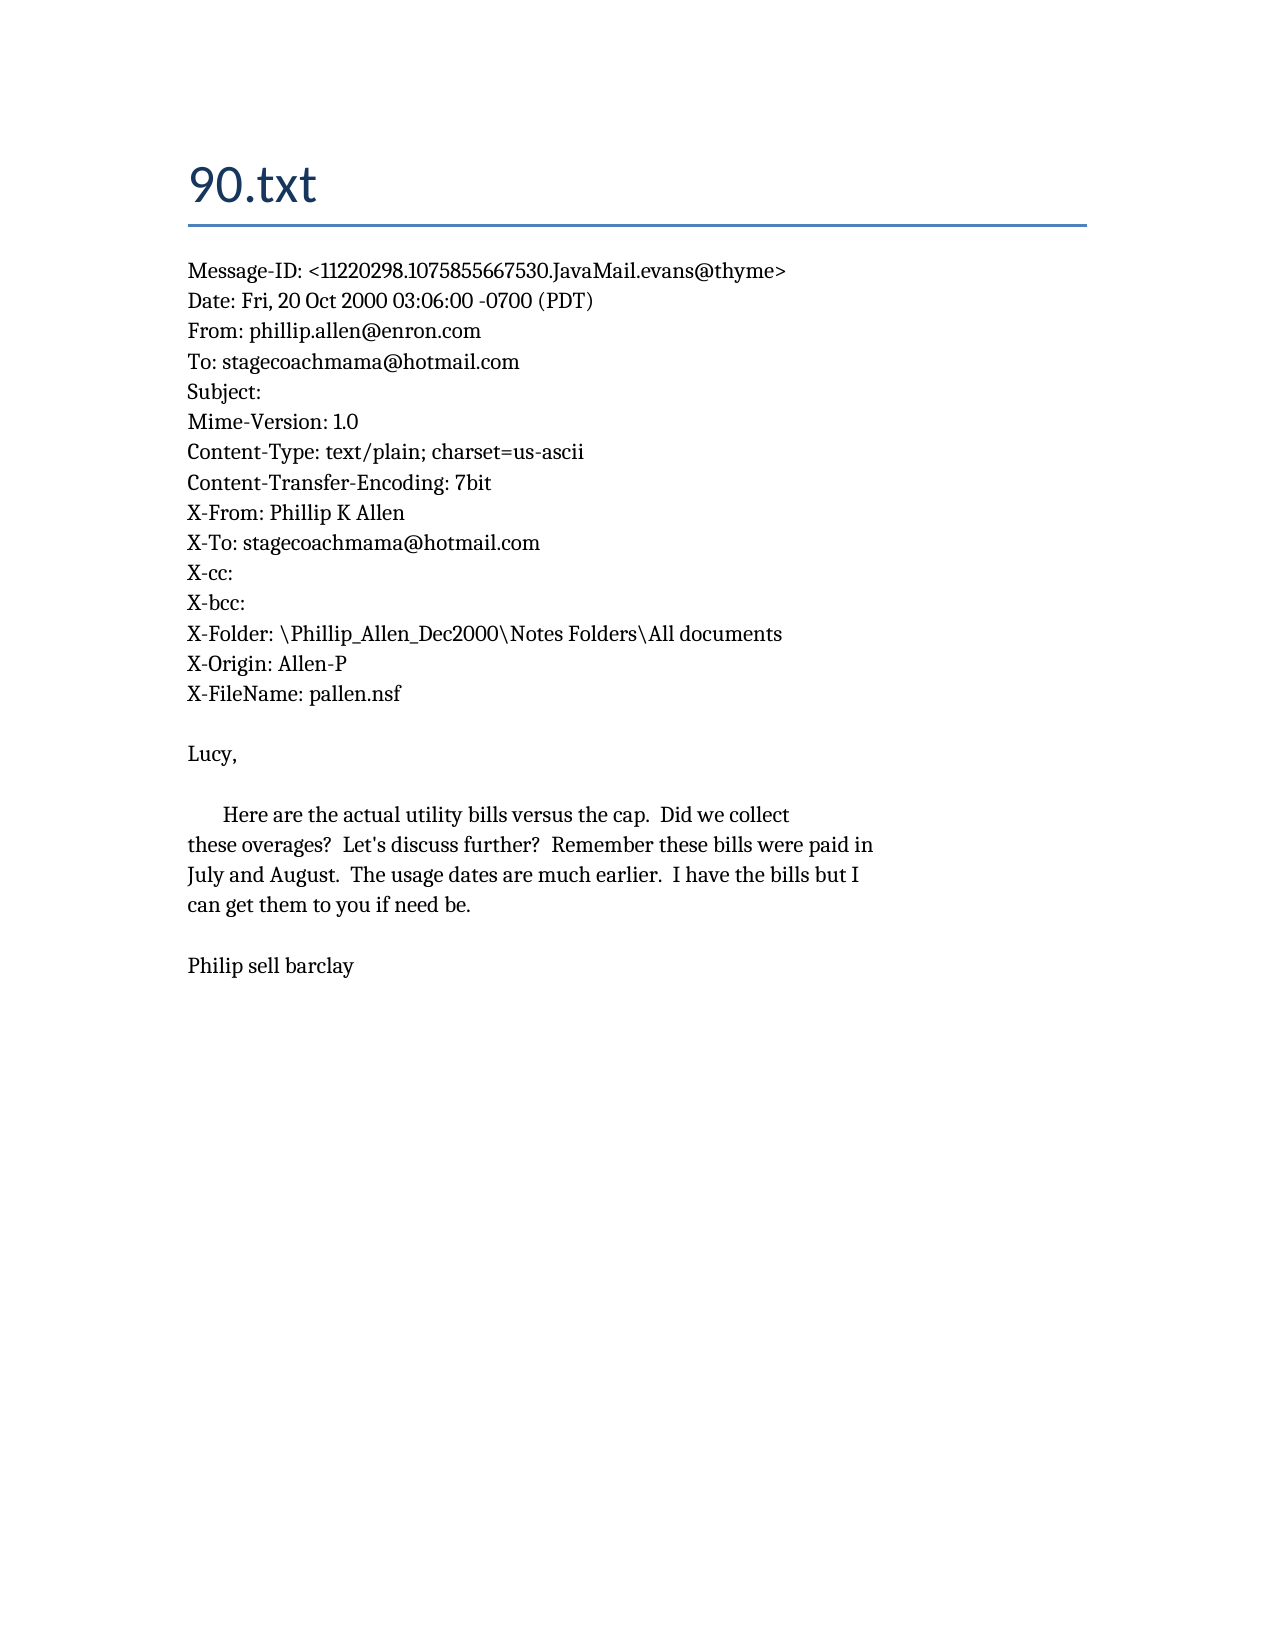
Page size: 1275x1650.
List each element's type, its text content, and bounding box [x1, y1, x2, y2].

text Message-ID: <11220298.1075855667530.JavaMail.evans@thyme> Date: Fri, 20 Oct 2000 03:06:00 -0700 (PDT) From: phillip.allen@enron.com To: stagecoachmama@hotmail.com Subject: Mime-Version: 1.0 Content-Type: text/plain; charset=us-ascii Content-Transfer-Encoding: 7bit X-From: Phillip K Allen X-To: stagecoachmama@hotmail.com X-cc: X-bcc: X-Folder: \Phillip_Allen_Dec2000\Notes Folders\All documents X-Origin: Allen-P X-FileName: pallen.nsf Lucy, Here are the actual utility bills versus the cap. Did we collect these overages? Let's discuss further? Remember these bills were paid in July and August. The usage dates are much earlier. I have the bills but I can get them to you if need be. Philip sell barclay [187, 258, 1087, 979]
title 90.txt [187, 150, 1087, 227]
